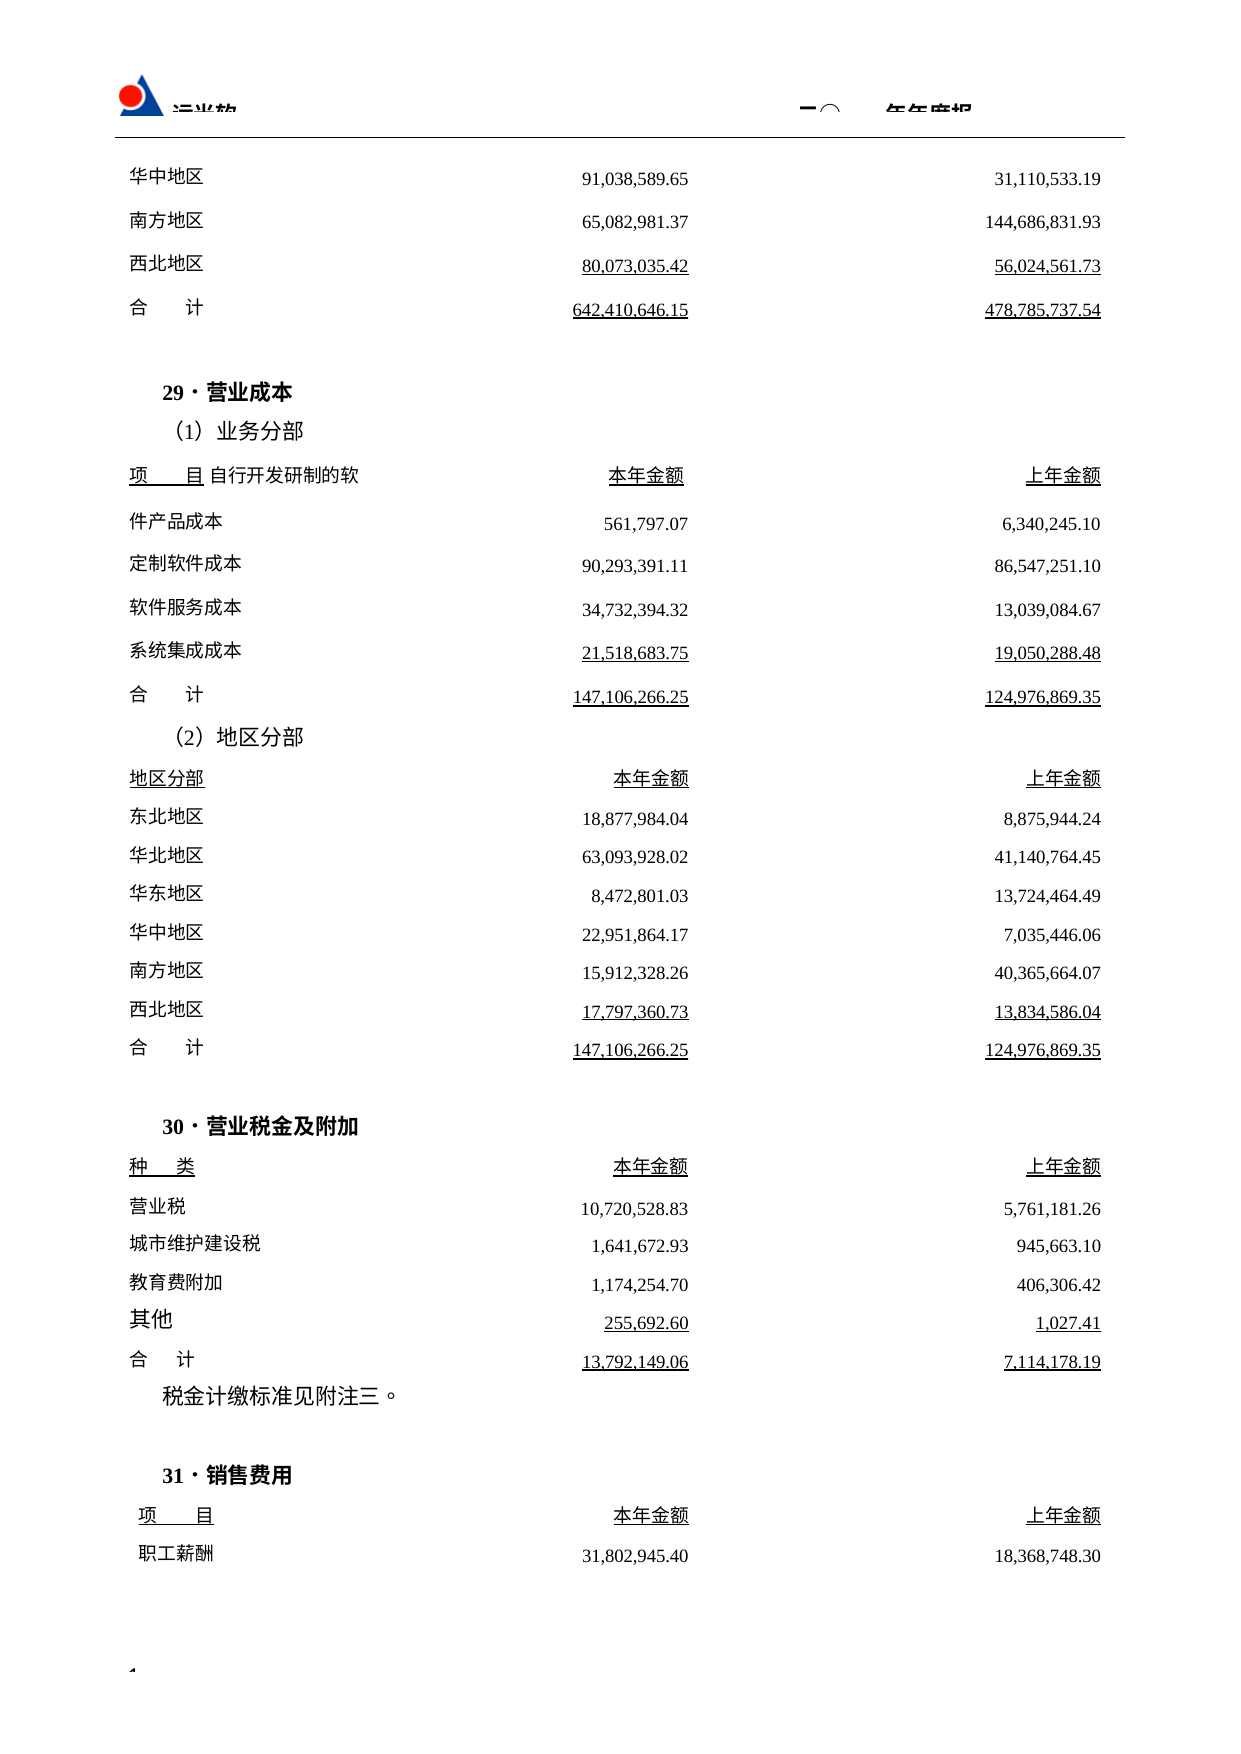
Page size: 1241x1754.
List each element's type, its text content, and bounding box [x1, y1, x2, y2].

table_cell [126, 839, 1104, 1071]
picture [118, 74, 164, 116]
text 税金计缴标准见附注三。 [162, 1382, 895, 1410]
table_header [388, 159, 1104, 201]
text 29．营业成本 [162, 377, 895, 407]
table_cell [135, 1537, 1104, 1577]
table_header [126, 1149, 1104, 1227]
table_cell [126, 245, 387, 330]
text 30．营业税金及附加 [162, 1111, 895, 1141]
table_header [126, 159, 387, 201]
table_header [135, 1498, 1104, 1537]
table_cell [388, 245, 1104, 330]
text 31．销售费用 [162, 1460, 895, 1490]
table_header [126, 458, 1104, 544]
text （1）业务分部 [162, 416, 895, 446]
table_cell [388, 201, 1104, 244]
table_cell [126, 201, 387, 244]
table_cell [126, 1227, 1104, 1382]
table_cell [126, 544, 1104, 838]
